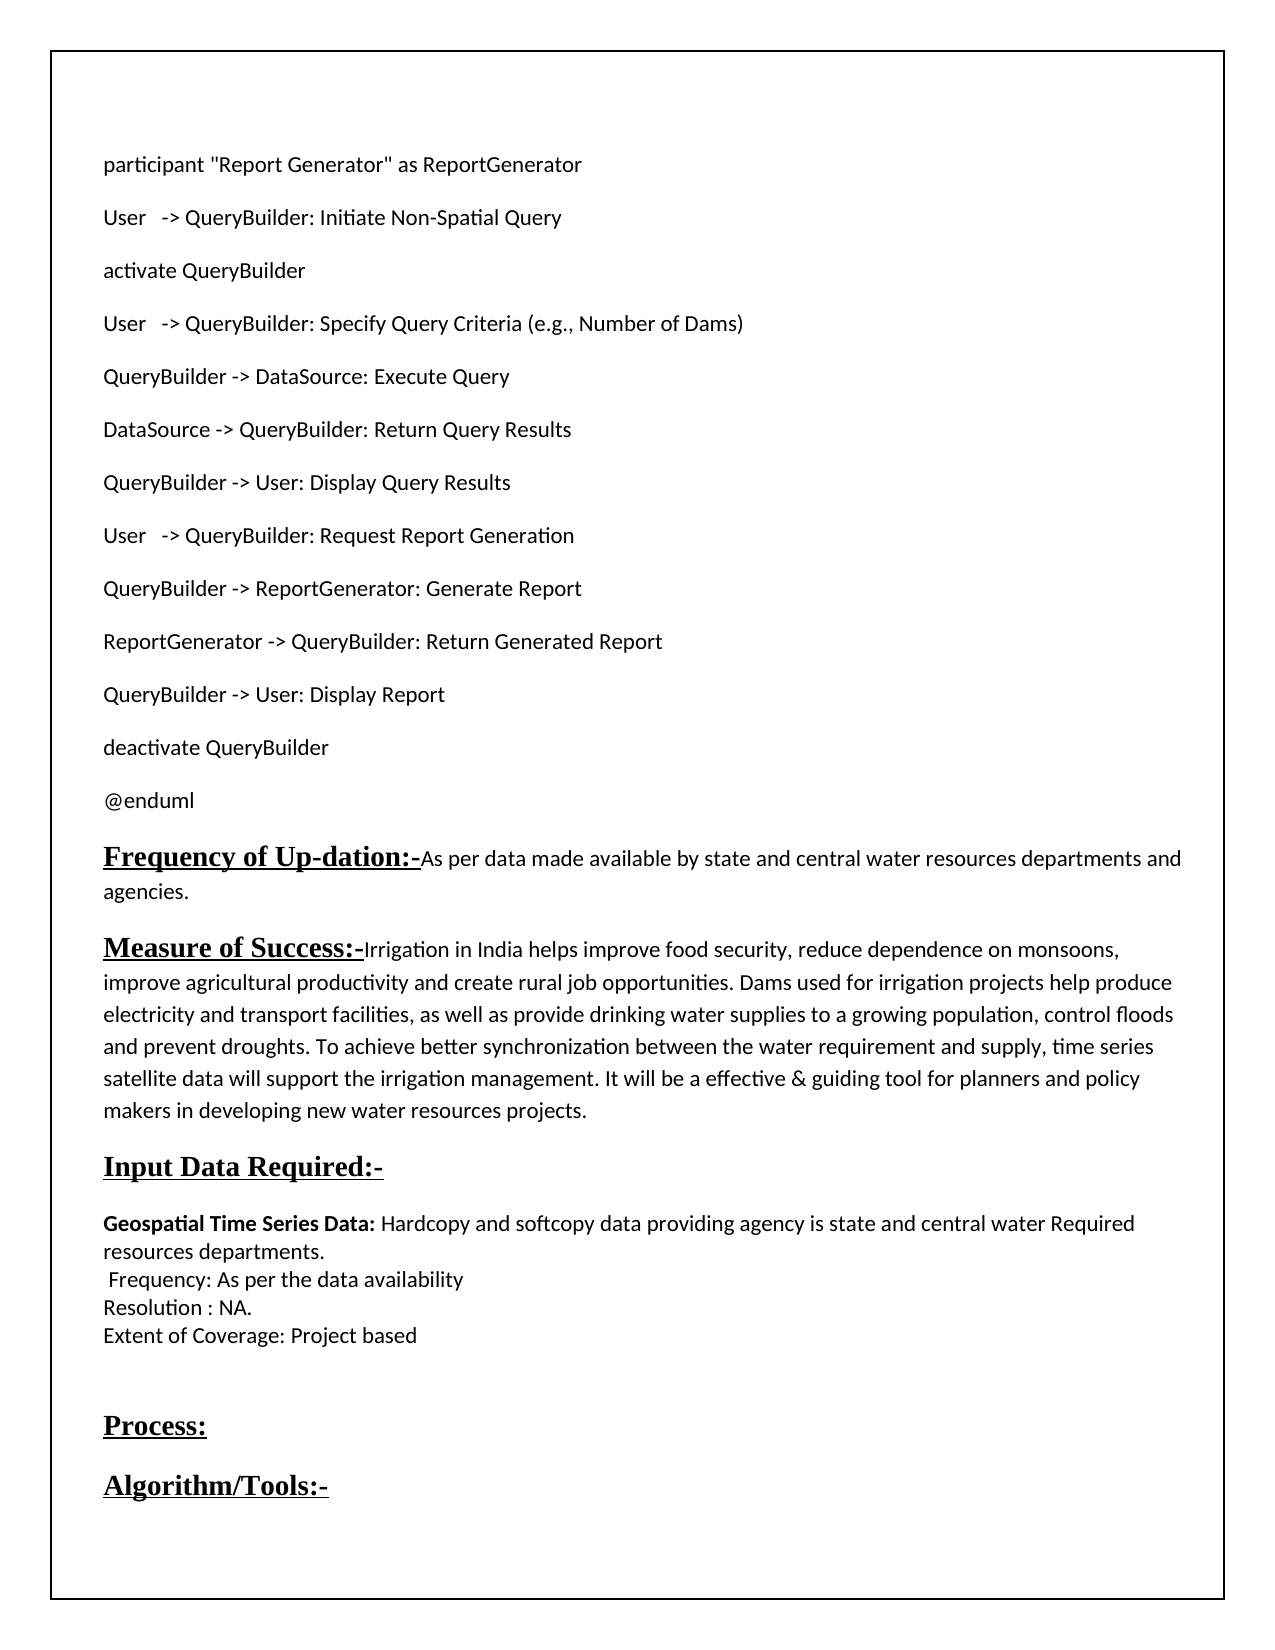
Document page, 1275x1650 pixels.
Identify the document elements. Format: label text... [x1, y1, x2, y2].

text QueryBuilder -> User: Display Query Results [103, 468, 1191, 496]
text QueryBuilder -> User: Display Report [103, 680, 1191, 708]
text Geospatial Time Series Data: Hardcopy and softcopy data providing agency is state and central water Required resources departments. [103, 1209, 1191, 1265]
text Process: [103, 1408, 1191, 1442]
text participant "Report Generator" as ReportGenerator [103, 150, 1191, 178]
text activate QueryBuilder [103, 256, 1191, 284]
text DataSource -> QueryBuilder: Return Query Results [103, 415, 1191, 443]
text Input Data Required:- [103, 1149, 1191, 1183]
text User -> QueryBuilder: Initiate Non-Spatial Query [103, 203, 1191, 231]
text User -> QueryBuilder: Request Report Generation [103, 521, 1191, 549]
text Frequency of Up-dation:-As per data made available by state and central water resources departments and agencies. [103, 839, 1191, 905]
text Extent of Coverage: Project based [103, 1321, 1191, 1349]
text QueryBuilder -> ReportGenerator: Generate Report [103, 574, 1191, 602]
text Algorithm/Tools:- [103, 1468, 1191, 1501]
text @enduml [103, 786, 1191, 814]
text QueryBuilder -> DataSource: Execute Query [103, 362, 1191, 390]
text ReportGenerator -> QueryBuilder: Return Generated Report [103, 627, 1191, 655]
text Frequency: As per the data availability [103, 1265, 1191, 1293]
text deactivate QueryBuilder [103, 733, 1191, 761]
text Measure of Success:-Irrigation in India helps improve food security, reduce dependence on monsoons, improve agricultural productivity and create rural job opportunities. Dams used for irrigation projects help produce electricity and transport facilities, as well as provide drinking water supplies to a growing population, control floods and prevent droughts. To achieve better synchronization between the water requirement and supply, time series satellite data will support the irrigation management. It will be a effective & guiding tool for planners and policy makers in developing new water resources projects. [103, 930, 1191, 1124]
text Resolution : NA. [103, 1293, 1191, 1321]
text User -> QueryBuilder: Specify Query Criteria (e.g., Number of Dams) [103, 309, 1191, 337]
